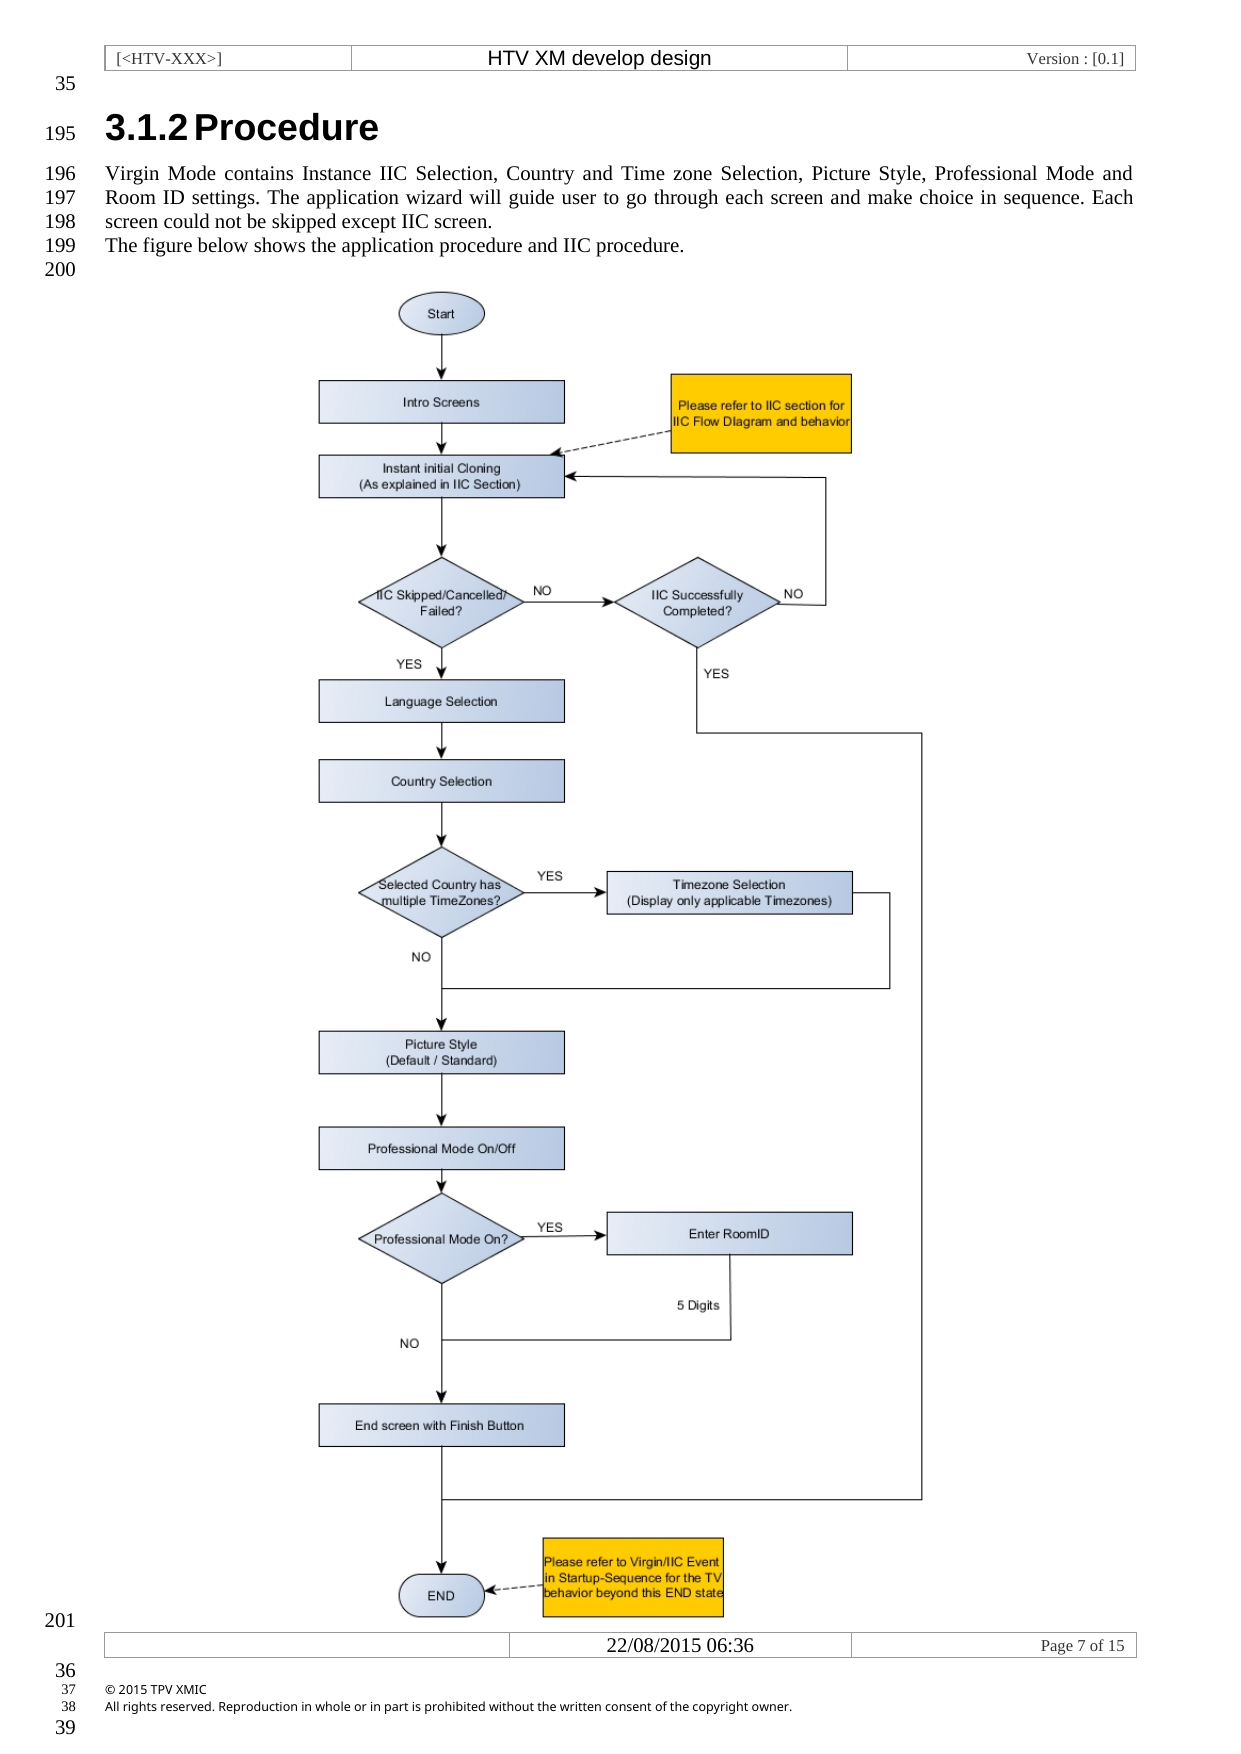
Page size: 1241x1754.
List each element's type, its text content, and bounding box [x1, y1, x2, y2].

text Virgin Mode contains Instance IIC Selection, Country and Time zone Selection, Picture Style, Professional Mode and Room ID settings. The application wizard will guide user to go through each screen and make choice in sequence. Each screen could not be skipped except IIC screen. [105, 161, 1135, 233]
subtitle Procedure [105, 105, 1135, 148]
text The figure below shows the application procedure and IIC procedure. [105, 233, 1135, 257]
picture [308, 280, 932, 1627]
